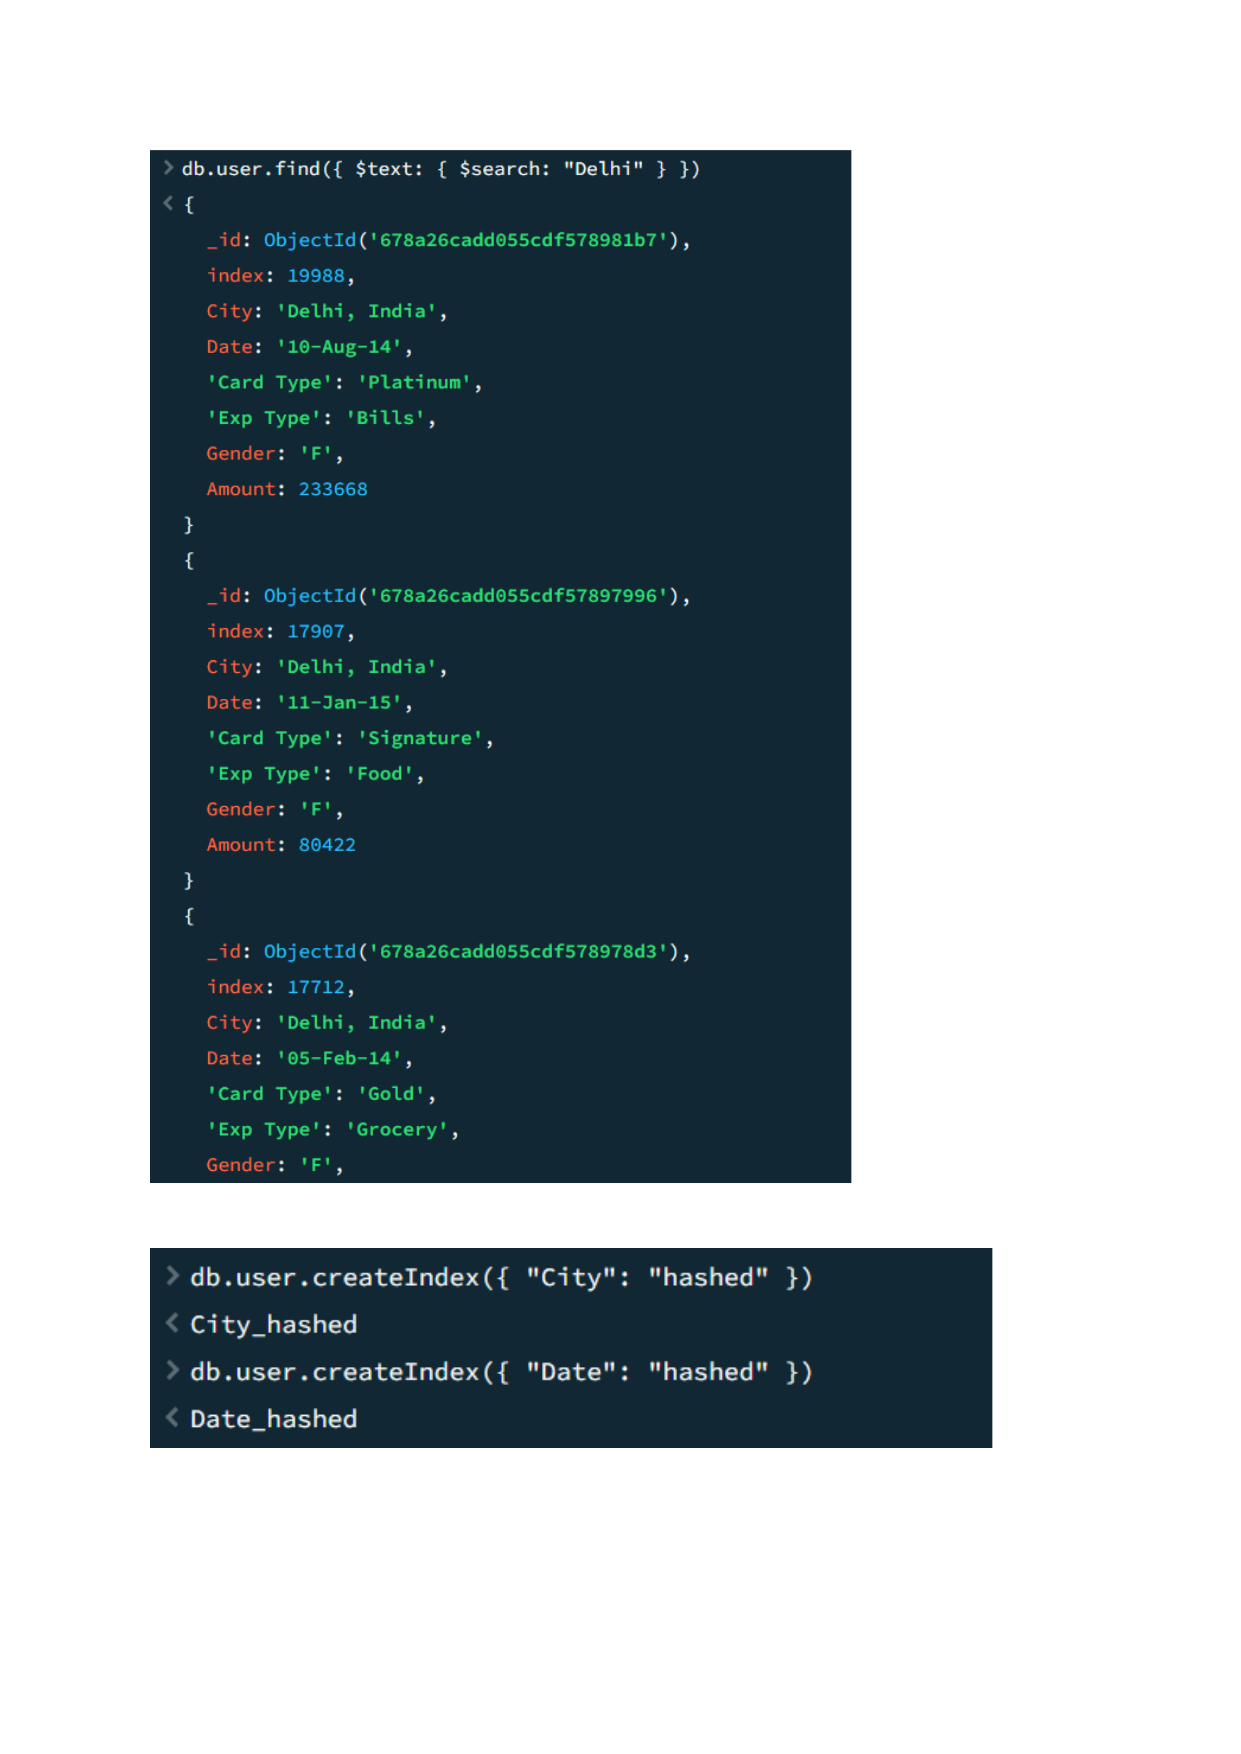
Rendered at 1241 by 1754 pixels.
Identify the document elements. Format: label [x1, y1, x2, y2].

picture [150, 150, 852, 1183]
picture [150, 1248, 993, 1448]
